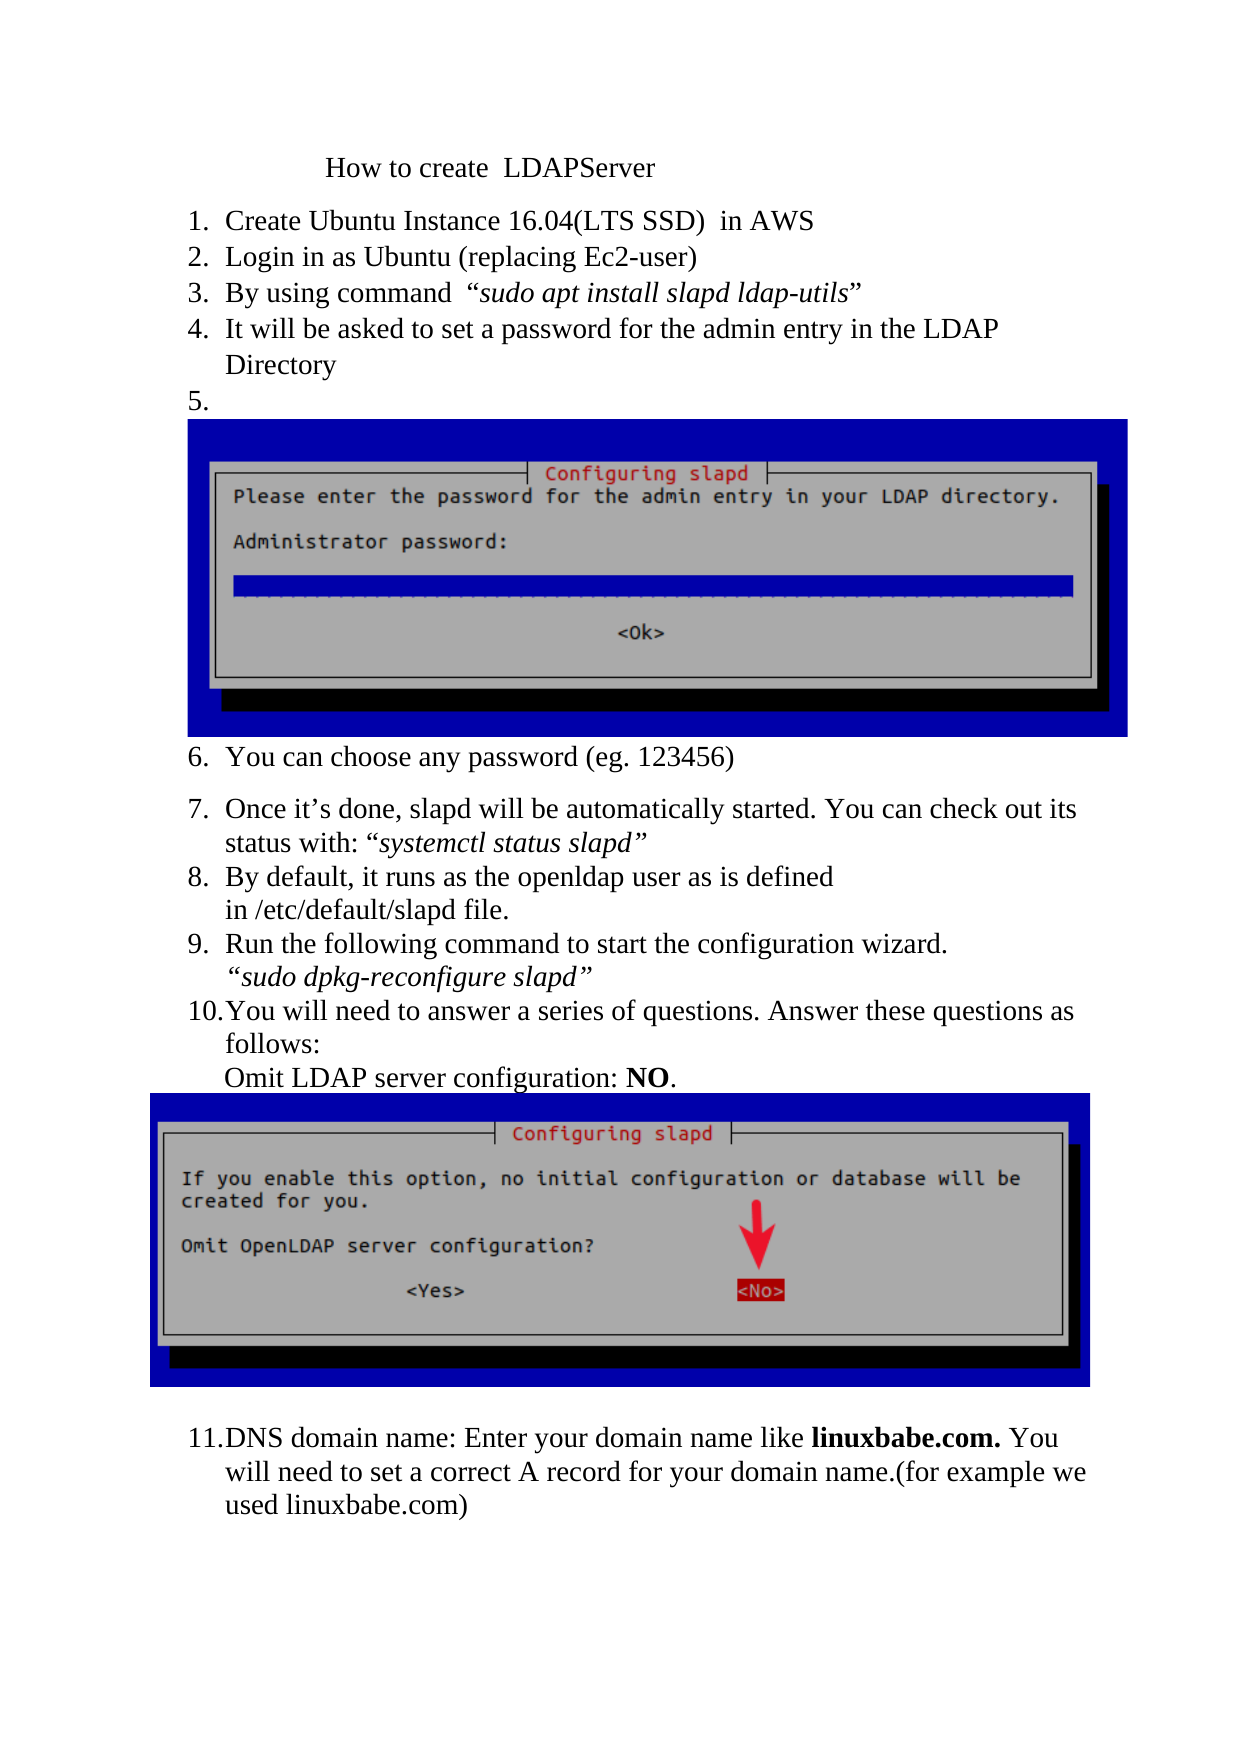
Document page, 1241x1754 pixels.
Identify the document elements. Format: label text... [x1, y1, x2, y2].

list By default, it runs as the openldap user as is defined in /etc/default/slapd file. [187, 859, 1090, 926]
list Once it’s done, slapd will be automatically started. You can check out its status with: “systemctl status slapd” [187, 792, 1090, 859]
list Run the following command to start the configuration wizard. [187, 926, 1090, 959]
list By using command “sudo apt install slapd ldap-utils” [187, 275, 1090, 309]
picture [150, 1093, 1091, 1387]
text How to create LDAPServer [150, 150, 1090, 183]
picture [187, 419, 1128, 737]
list It will be asked to set a password for the admin entry in the LDAP Directory [187, 311, 1090, 381]
list Create Ubuntu Instance 16.04(LTS SSD) in AWS [187, 203, 1090, 236]
list Login in as Ubuntu (replacing Ec2-user) [187, 239, 1090, 272]
text “sudo dpkg-reconfigure slapd” [225, 959, 1090, 993]
text Omit LDAP server configuration: NO. [187, 1060, 1090, 1093]
list You will need to answer a series of questions. Answer these questions as follows: [187, 993, 1090, 1060]
list DNS domain name: Enter your domain name like linuxbabe.com. You will need to set a correct A record for your domain name.(for example we used linuxbabe.com) [187, 1420, 1090, 1521]
list You can choose any password (eg. 123456) [187, 739, 1090, 772]
